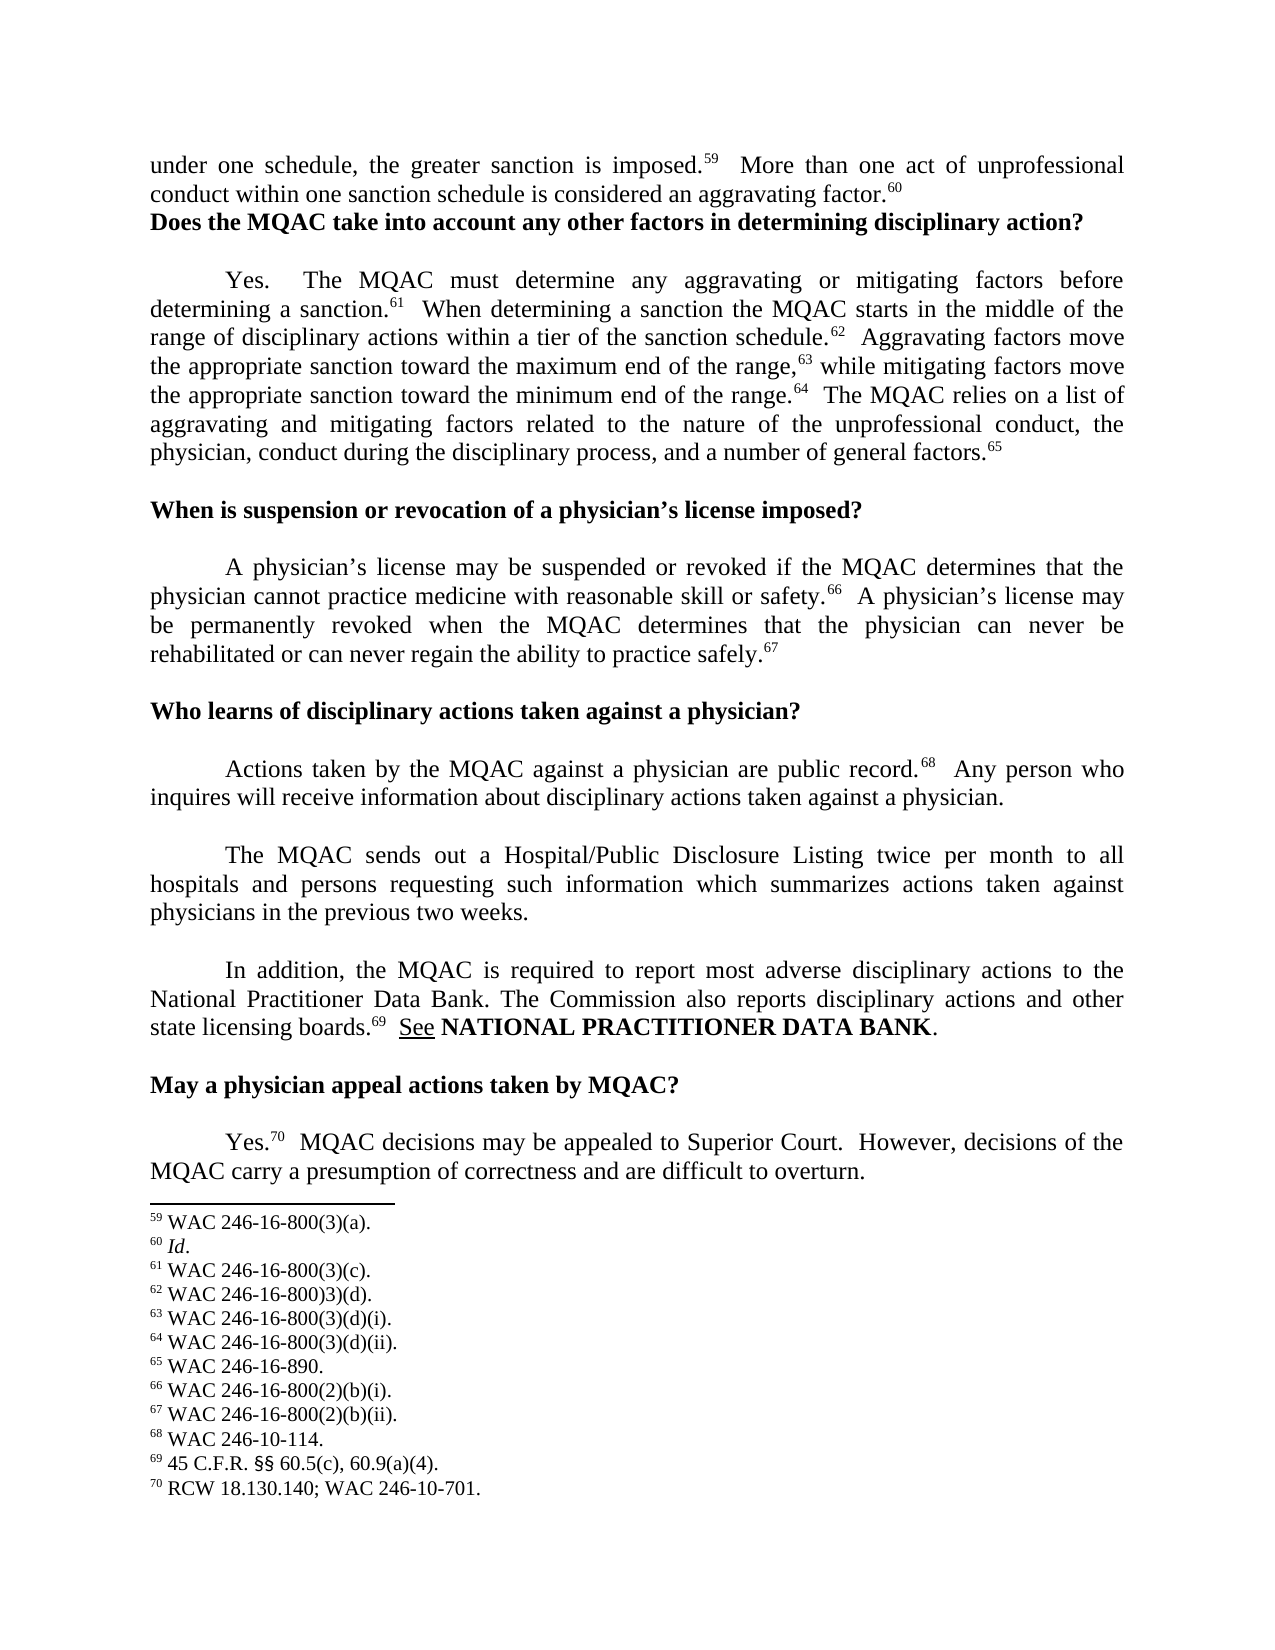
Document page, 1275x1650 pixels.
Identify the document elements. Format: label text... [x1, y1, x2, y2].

subtitle Does the MQAC take into account any other factors in determining disciplinary action? [150, 207, 1125, 236]
text A physician’s license may be suspended or revoked if the MQAC determines that the physician cannot practice medicine with reasonable skill or safety. A physician’s license may be permanently revoked when the MQAC determines that the physician can never be rehabilitated or can never regain the ability to practice safely. [150, 552, 1125, 667]
subtitle Who learns of disciplinary actions taken against a physician? [150, 696, 1125, 725]
text Actions taken by the MQAC against a physician are public record. Any person who inquires will receive information about disciplinary actions taken against a physician. [150, 754, 1125, 811]
text The MQAC sends out a Hospital/Public Disclosure Listing twice per month to all hospitals and persons requesting such information which summarizes actions taken against physicians in the previous two weeks. [150, 840, 1125, 926]
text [150, 150, 1125, 207]
subtitle When is suspension or revocation of a physician’s license imposed? [150, 495, 1125, 524]
text Yes. MQAC decisions may be appealed to Superior Court. However, decisions of the MQAC carry a presumption of correctness and are difficult to overturn. [150, 1127, 1125, 1185]
text Yes. The MQAC must determine any aggravating or mitigating factors before determining a sanction. When determining a sanction the MQAC starts in the middle of the range of disciplinary actions within a tier of the sanction schedule. Aggravating factors move the appropriate sanction toward the maximum end of the range, while mitigating factors move the appropriate sanction toward the minimum end of the range. The MQAC relies on a list of aggravating and mitigating factors related to the nature of the unprofessional conduct, the physician, conduct during the disciplinary process, and a number of general factors. [150, 265, 1125, 466]
text In addition, the MQAC is required to report most adverse disciplinary actions to the National Practitioner Data Bank. The Commission also reports disciplinary actions and other state licensing boards. See NATIONAL PRACTITIONER DATA BANK. [150, 955, 1125, 1041]
subtitle May a physician appeal actions taken by MQAC? [150, 1070, 1125, 1099]
